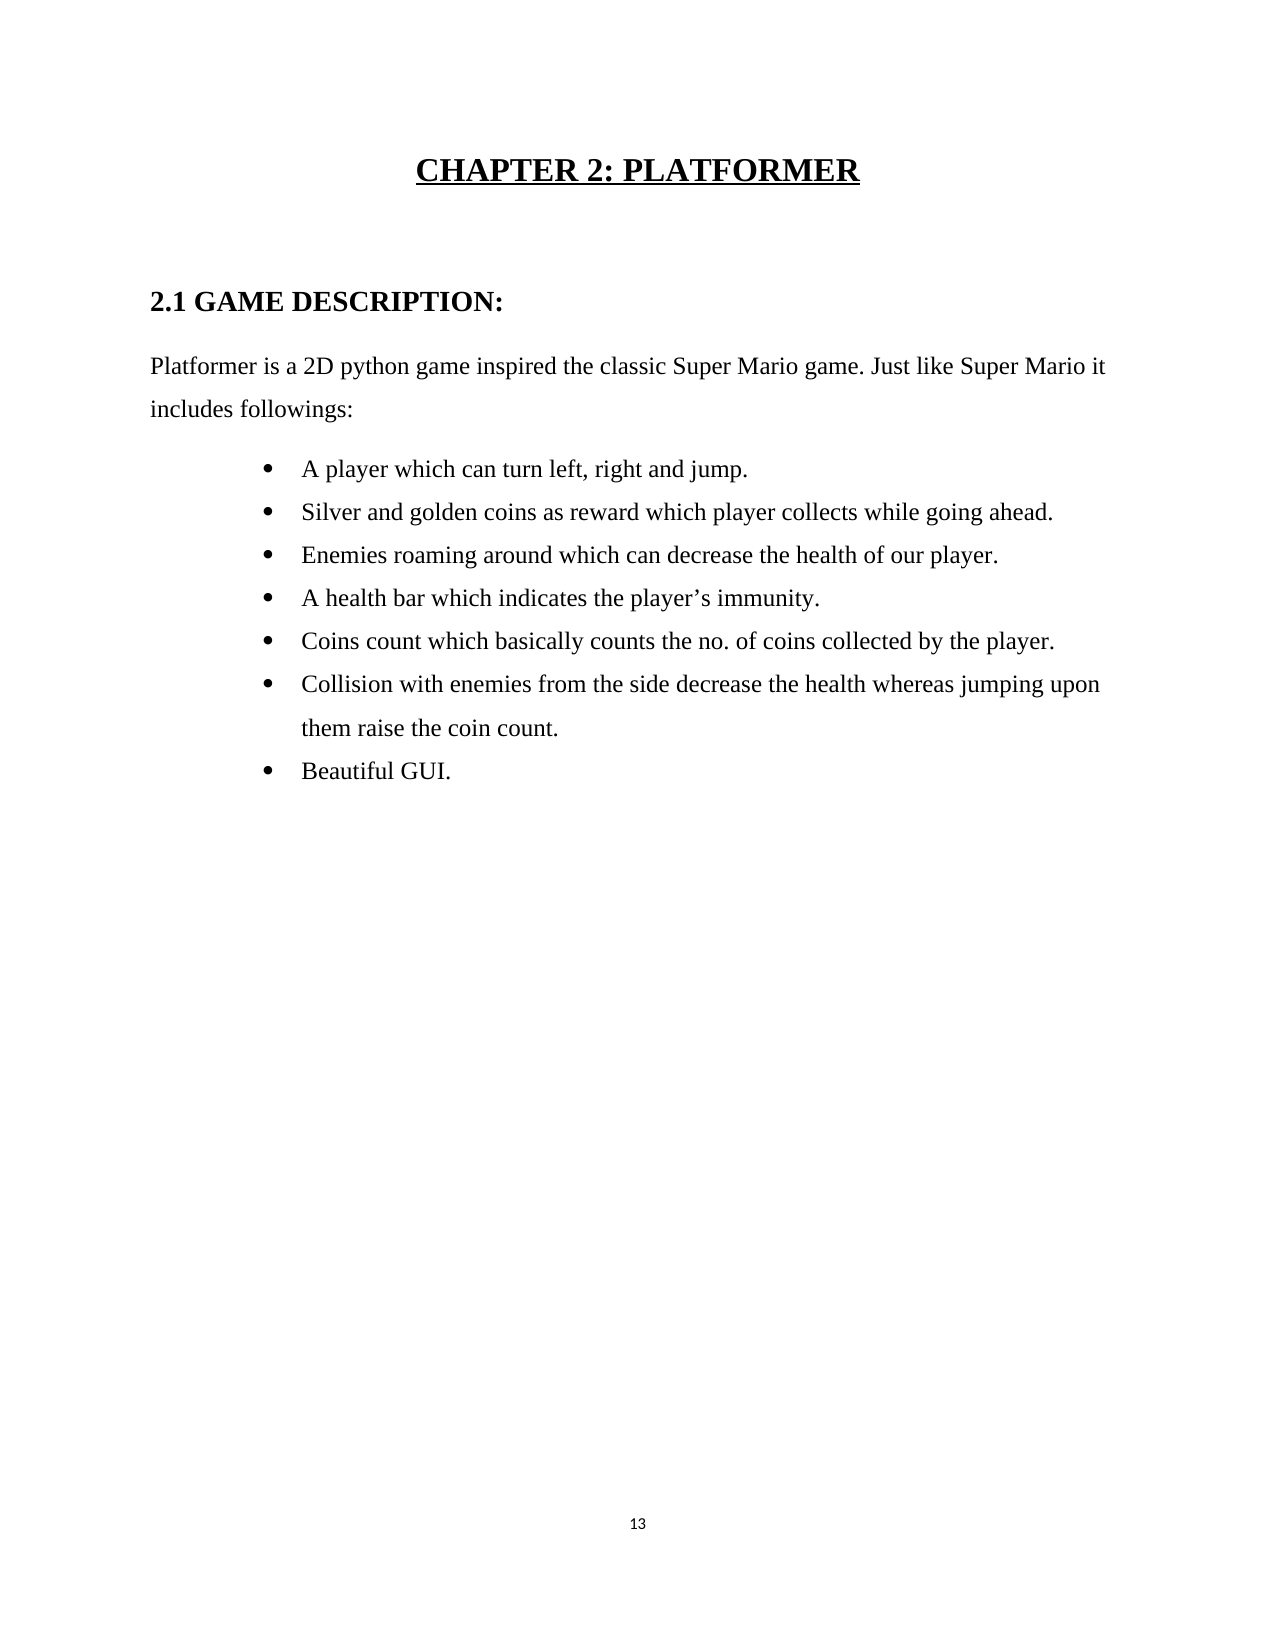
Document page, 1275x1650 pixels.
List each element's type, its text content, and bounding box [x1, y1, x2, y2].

list Coins count which basically counts the no. of coins collected by the player. [264, 626, 1125, 655]
text Platformer is a 2D python game inspired the classic Super Mario game. Just like Super Mario it includes followings: [150, 351, 1125, 423]
list A health bar which indicates the player’s immunity. [264, 583, 1125, 612]
list Silver and golden coins as reward which player collects while going ahead. [264, 497, 1125, 526]
list Beautiful GUI. [264, 756, 1125, 784]
list A player which can turn left, right and jump. [264, 454, 1125, 483]
list Enemies roaming around which can decrease the health of our player. [264, 540, 1125, 569]
text 2.1 GAME DESCRIPTION: [150, 284, 1125, 317]
list Collision with enemies from the side decrease the health whereas jumping upon them raise the coin count. [264, 669, 1125, 741]
text CHAPTER 2: PLATFORMER [150, 150, 1125, 188]
